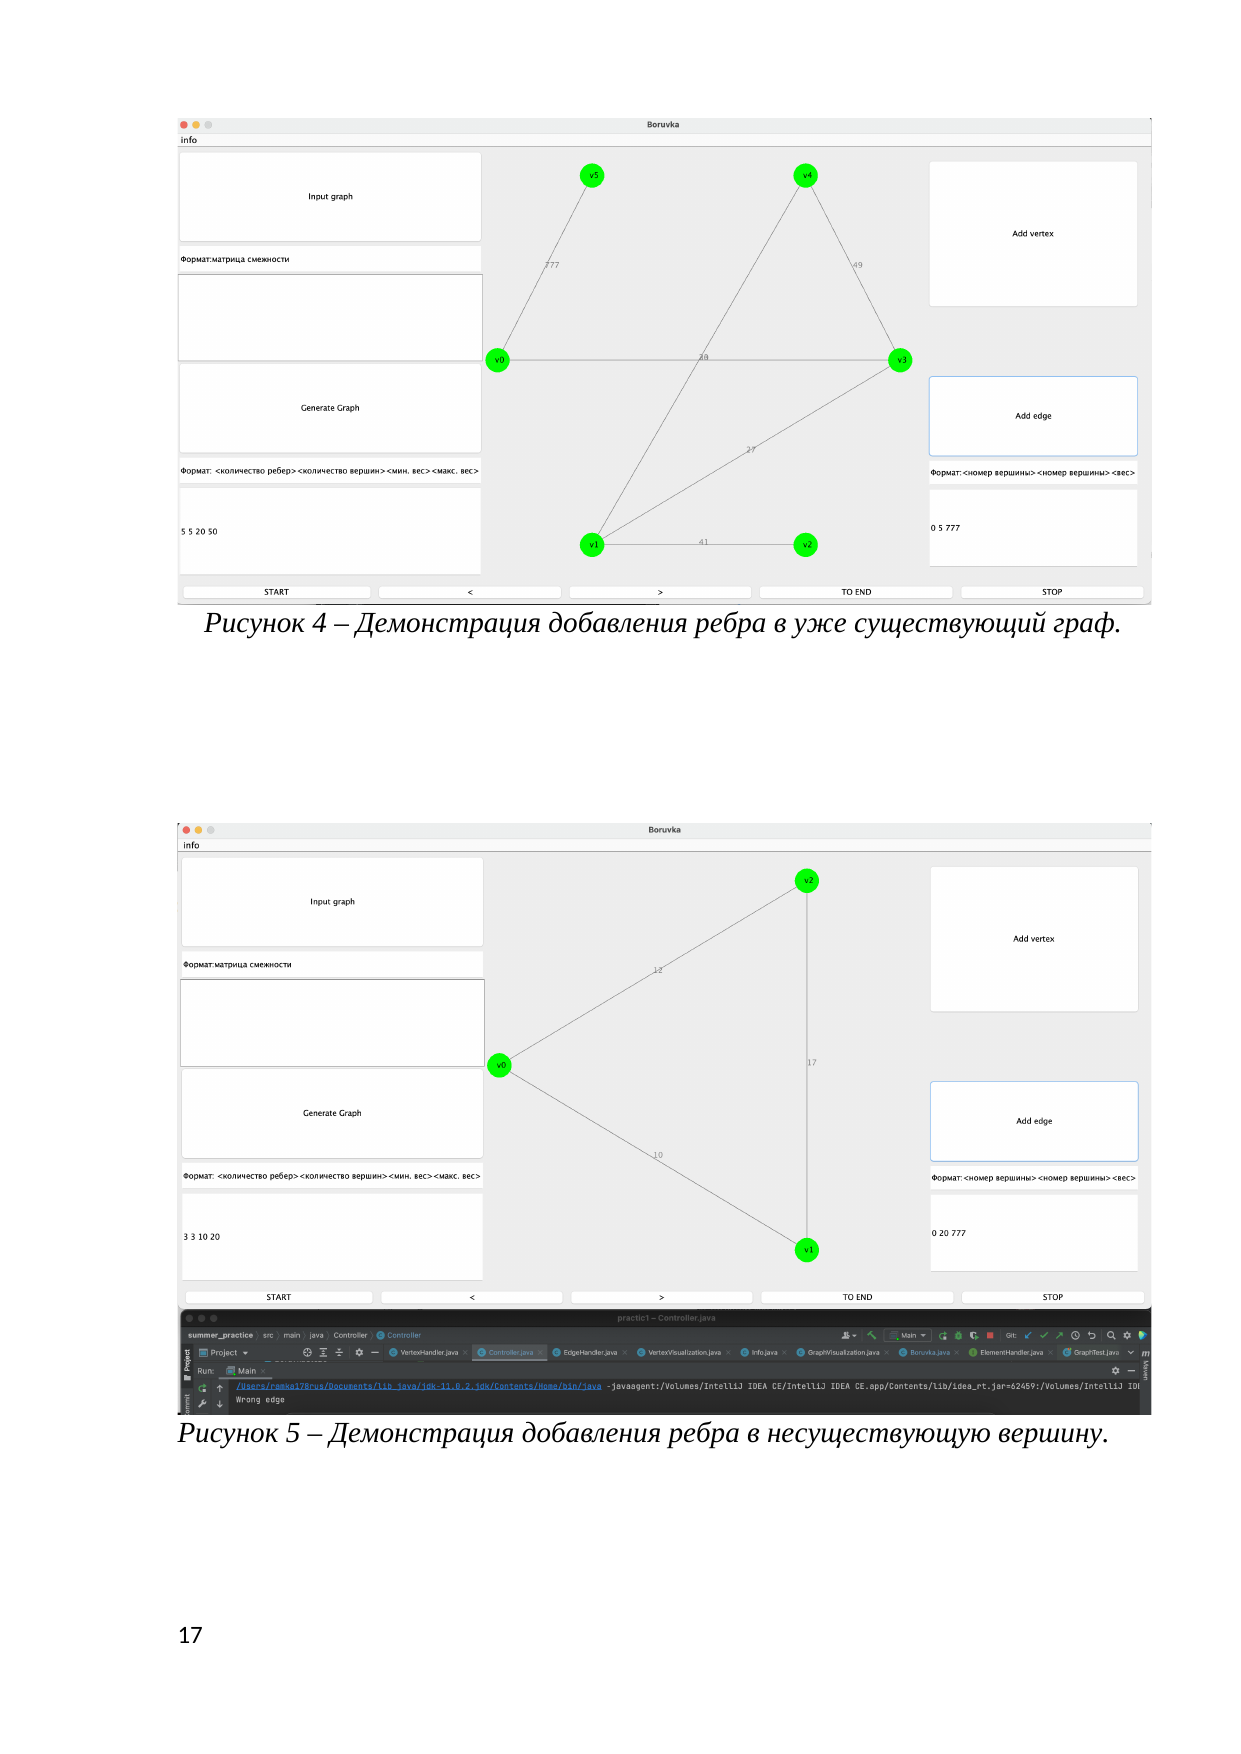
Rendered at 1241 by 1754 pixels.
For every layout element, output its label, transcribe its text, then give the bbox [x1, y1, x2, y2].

text Рисунок 5 – Демонстрация добавления ребра в несуществующую вершину. [177, 1415, 1152, 1448]
picture [177, 823, 1152, 1415]
picture [177, 118, 1152, 605]
text Рисунок 4 – Демонстрация добавления ребра в уже существующий граф. [177, 605, 1152, 638]
